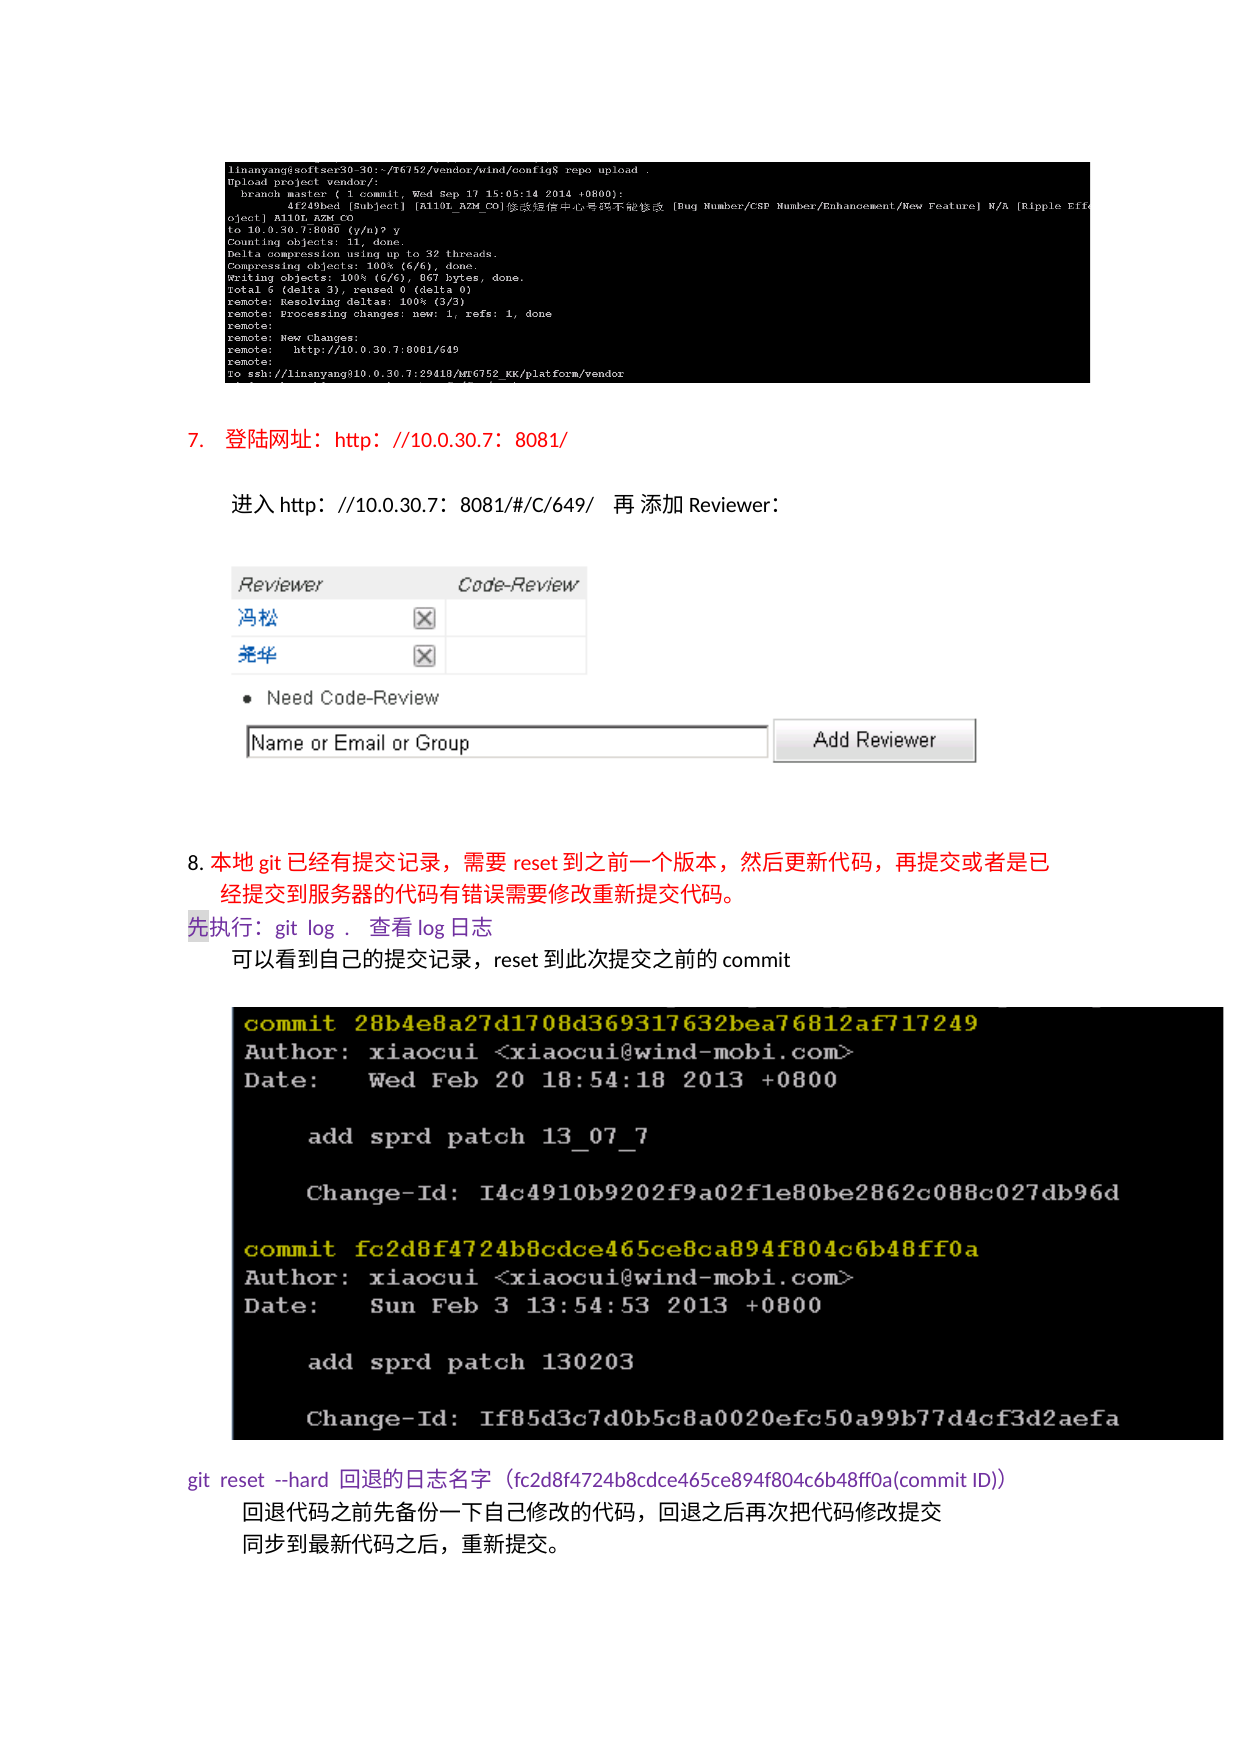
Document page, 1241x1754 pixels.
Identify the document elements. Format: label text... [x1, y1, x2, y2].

picture [231, 552, 1011, 774]
text git reset --hard 回退的日志名字（fc2d8f4724b8cdce465ce894f804c6b48ff0a(commit ID)） [187, 1462, 1053, 1494]
text 先执行：git log . 查看log日志 [187, 909, 1053, 942]
text 8. 本地git已经有提交记录，需要reset到之前一个版本，然后更新代码，再提交或者是已经提交到服务器的代码有错误需要修改重新提交代码。 [187, 844, 1053, 909]
picture [225, 162, 1091, 383]
list 登陆网址：http：//10.0.30.7：8081/ [187, 422, 1053, 454]
text 进入http：//10.0.30.7：8081/#/C/649/ 再 添加Reviewer： [187, 487, 1053, 519]
picture [231, 1007, 1224, 1440]
text 同步到最新代码之后，重新提交。 [187, 1527, 1053, 1559]
text 可以看到自己的提交记录，reset到此次提交之前的commit [231, 942, 1053, 974]
text 回退代码之前先备份一下自己修改的代码，回退之后再次把代码修改提交 [187, 1494, 1053, 1527]
